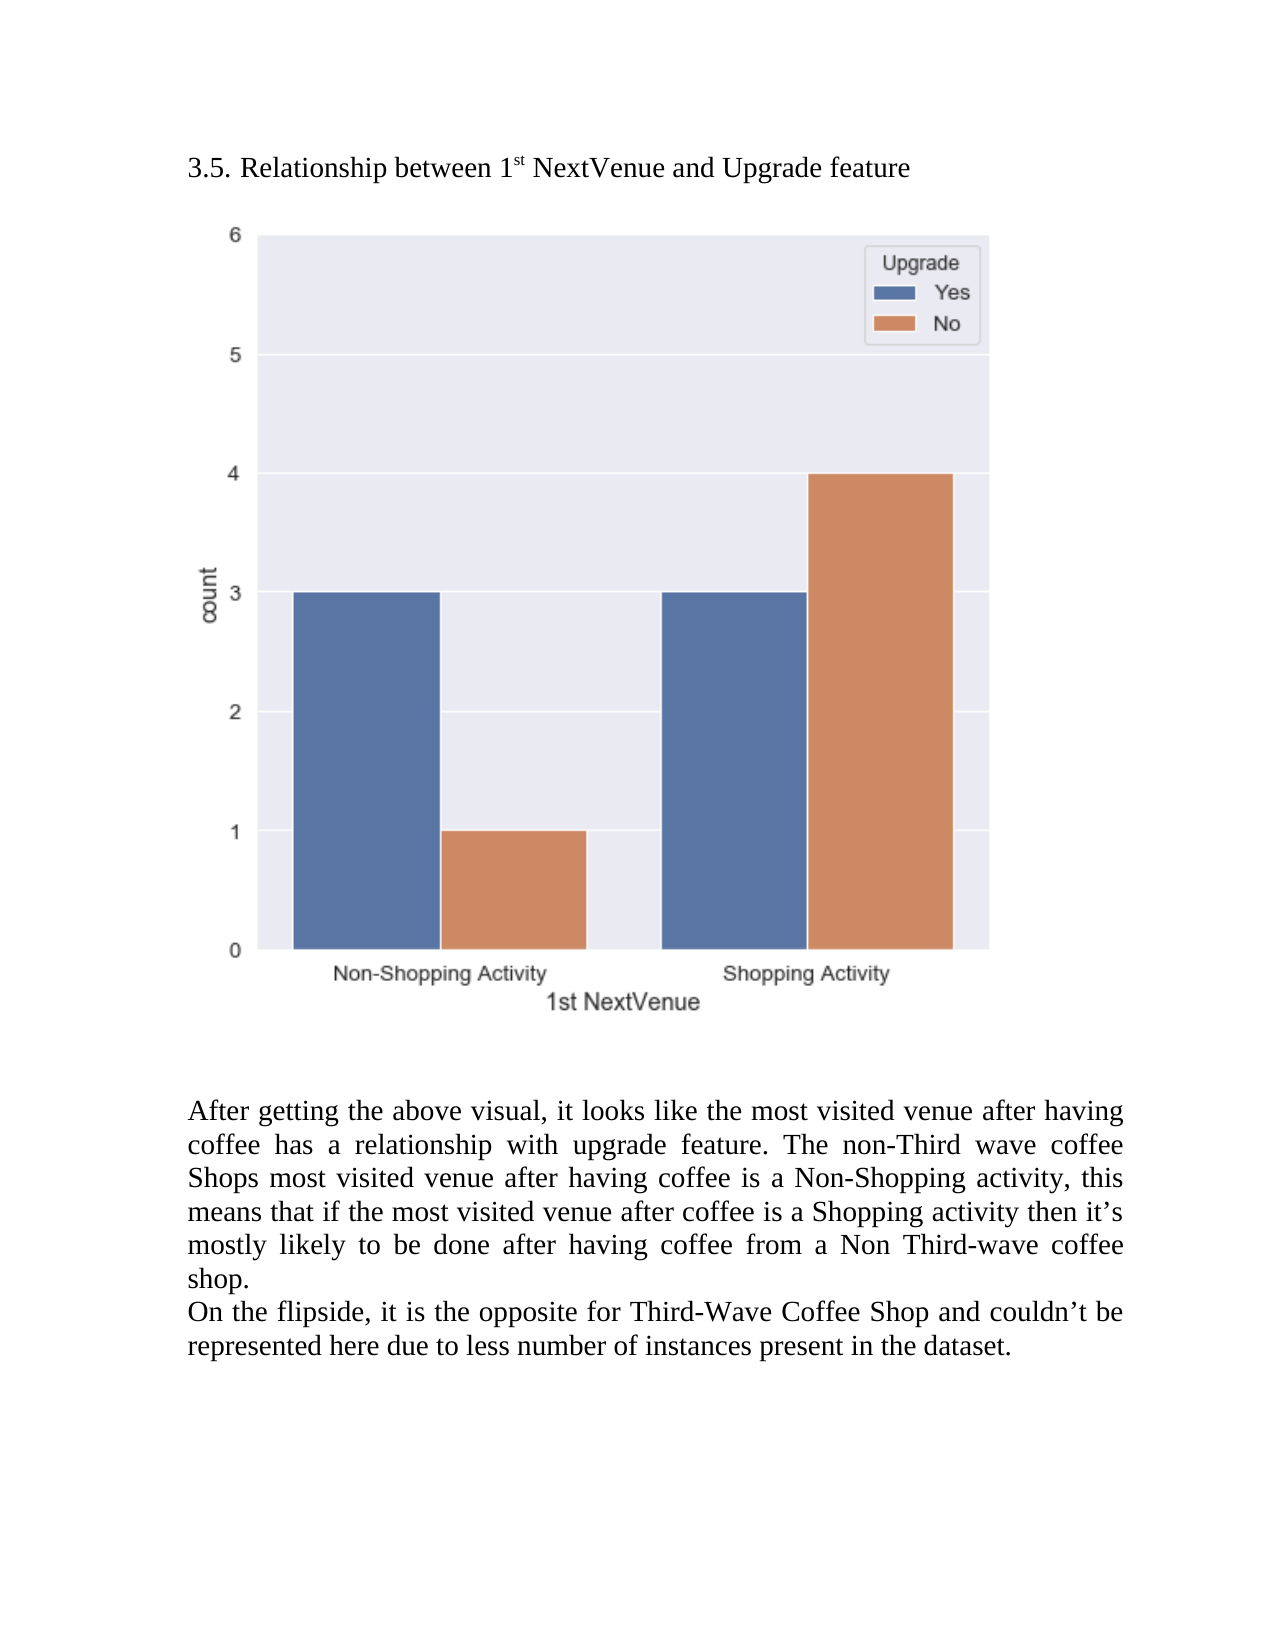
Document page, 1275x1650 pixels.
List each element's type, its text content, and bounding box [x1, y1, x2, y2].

text After getting the above visual, it looks like the most visited venue after having coffee has a relationship with upgrade feature. The non-Third wave coffee Shops most visited venue after having coffee is a Non-Shopping activity, this means that if the most visited venue after coffee is a Shopping activity then it’s mostly likely to be done after having coffee from a Non Third-wave coffee shop. [187, 1093, 1125, 1294]
text On the flipside, it is the opposite for Third-Wave Coffee Shop and couldn’t be represented here due to less number of instances present in the dataset. [187, 1294, 1125, 1362]
picture [187, 217, 1001, 1027]
list Relationship between 1st NextVenue and Upgrade feature [187, 150, 1125, 183]
